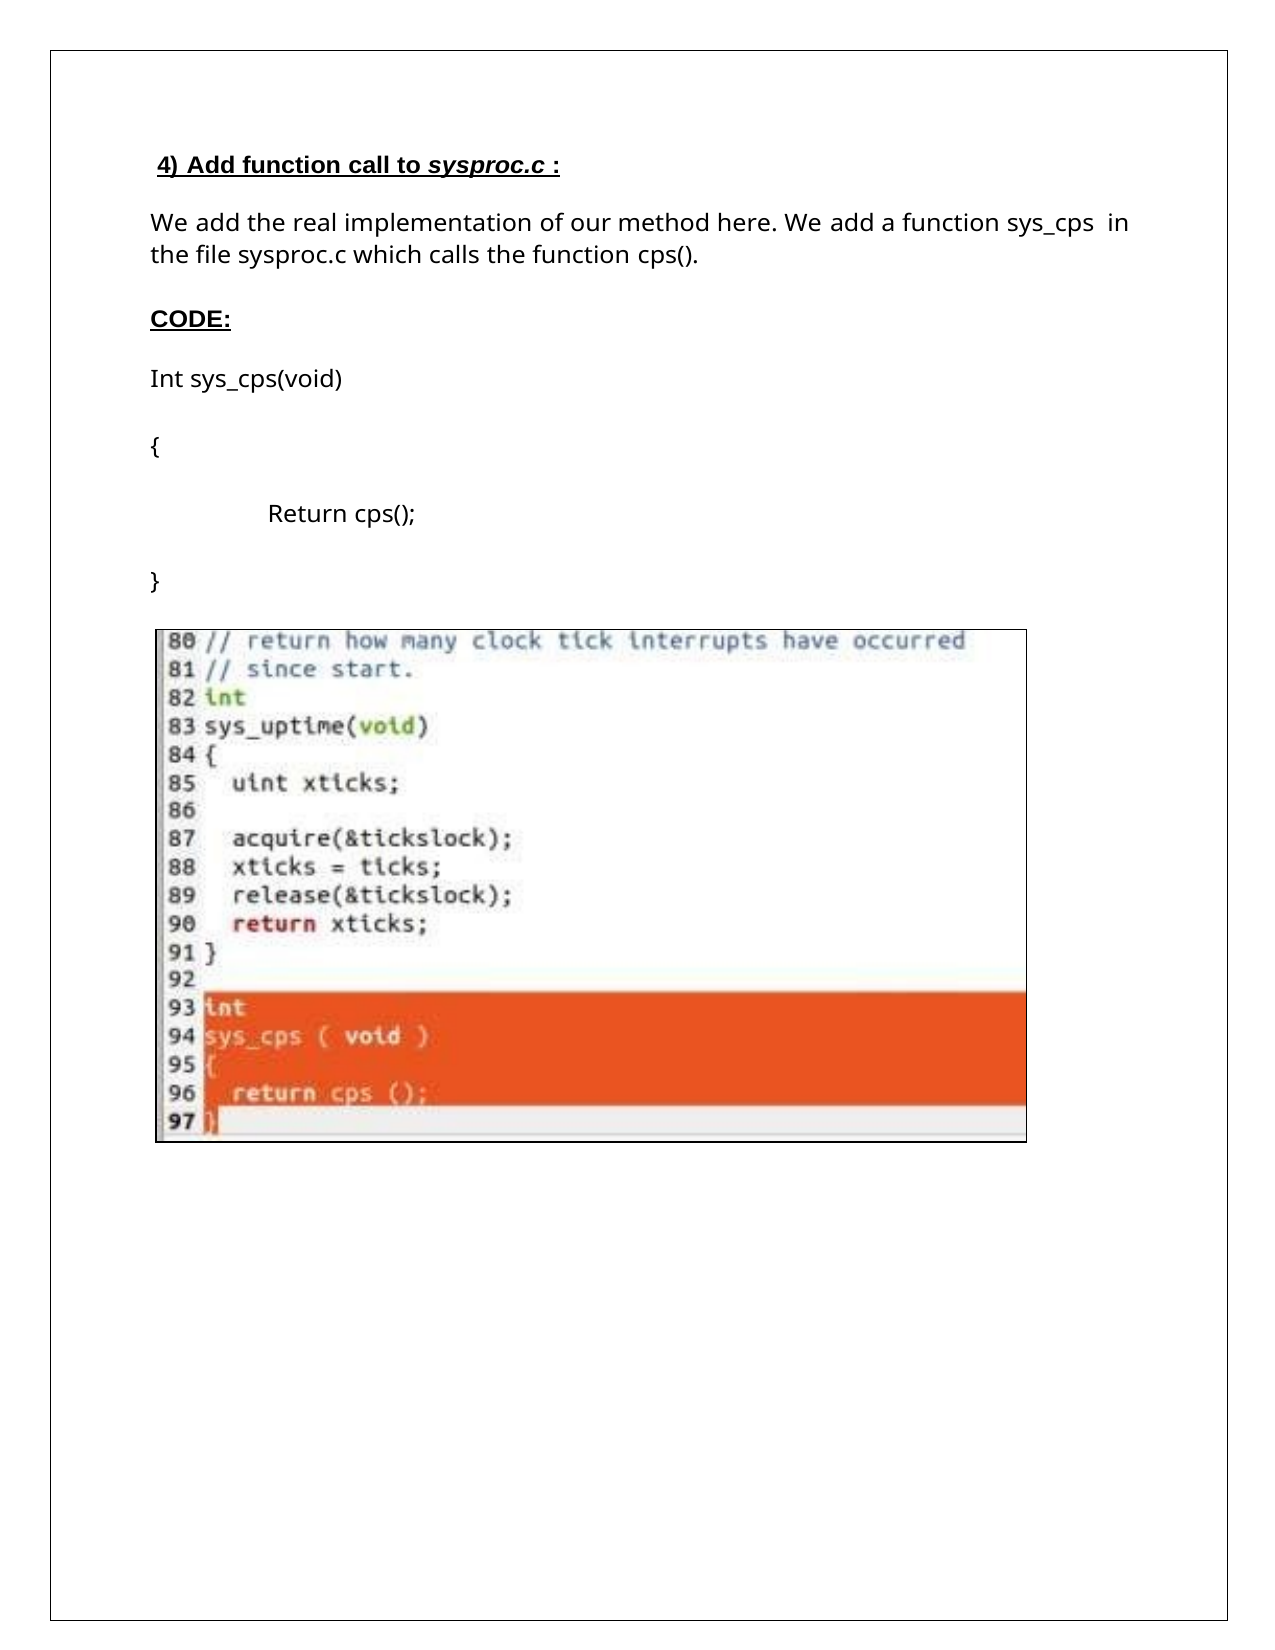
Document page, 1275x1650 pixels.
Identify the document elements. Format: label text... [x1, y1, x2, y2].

subtitle CODE: [150, 304, 1177, 332]
text Return cps(); [267, 497, 1177, 529]
text We add the real implementation of our method here. We add a function sys_cps in the file sysproc.c which calls the function cps(). [150, 206, 1148, 270]
text { [150, 429, 1177, 462]
text } [150, 564, 1177, 597]
picture [157, 630, 1026, 1141]
list Add function call to sysproc.c : [157, 151, 1177, 178]
text Int sys_cps(void) [150, 362, 1177, 394]
